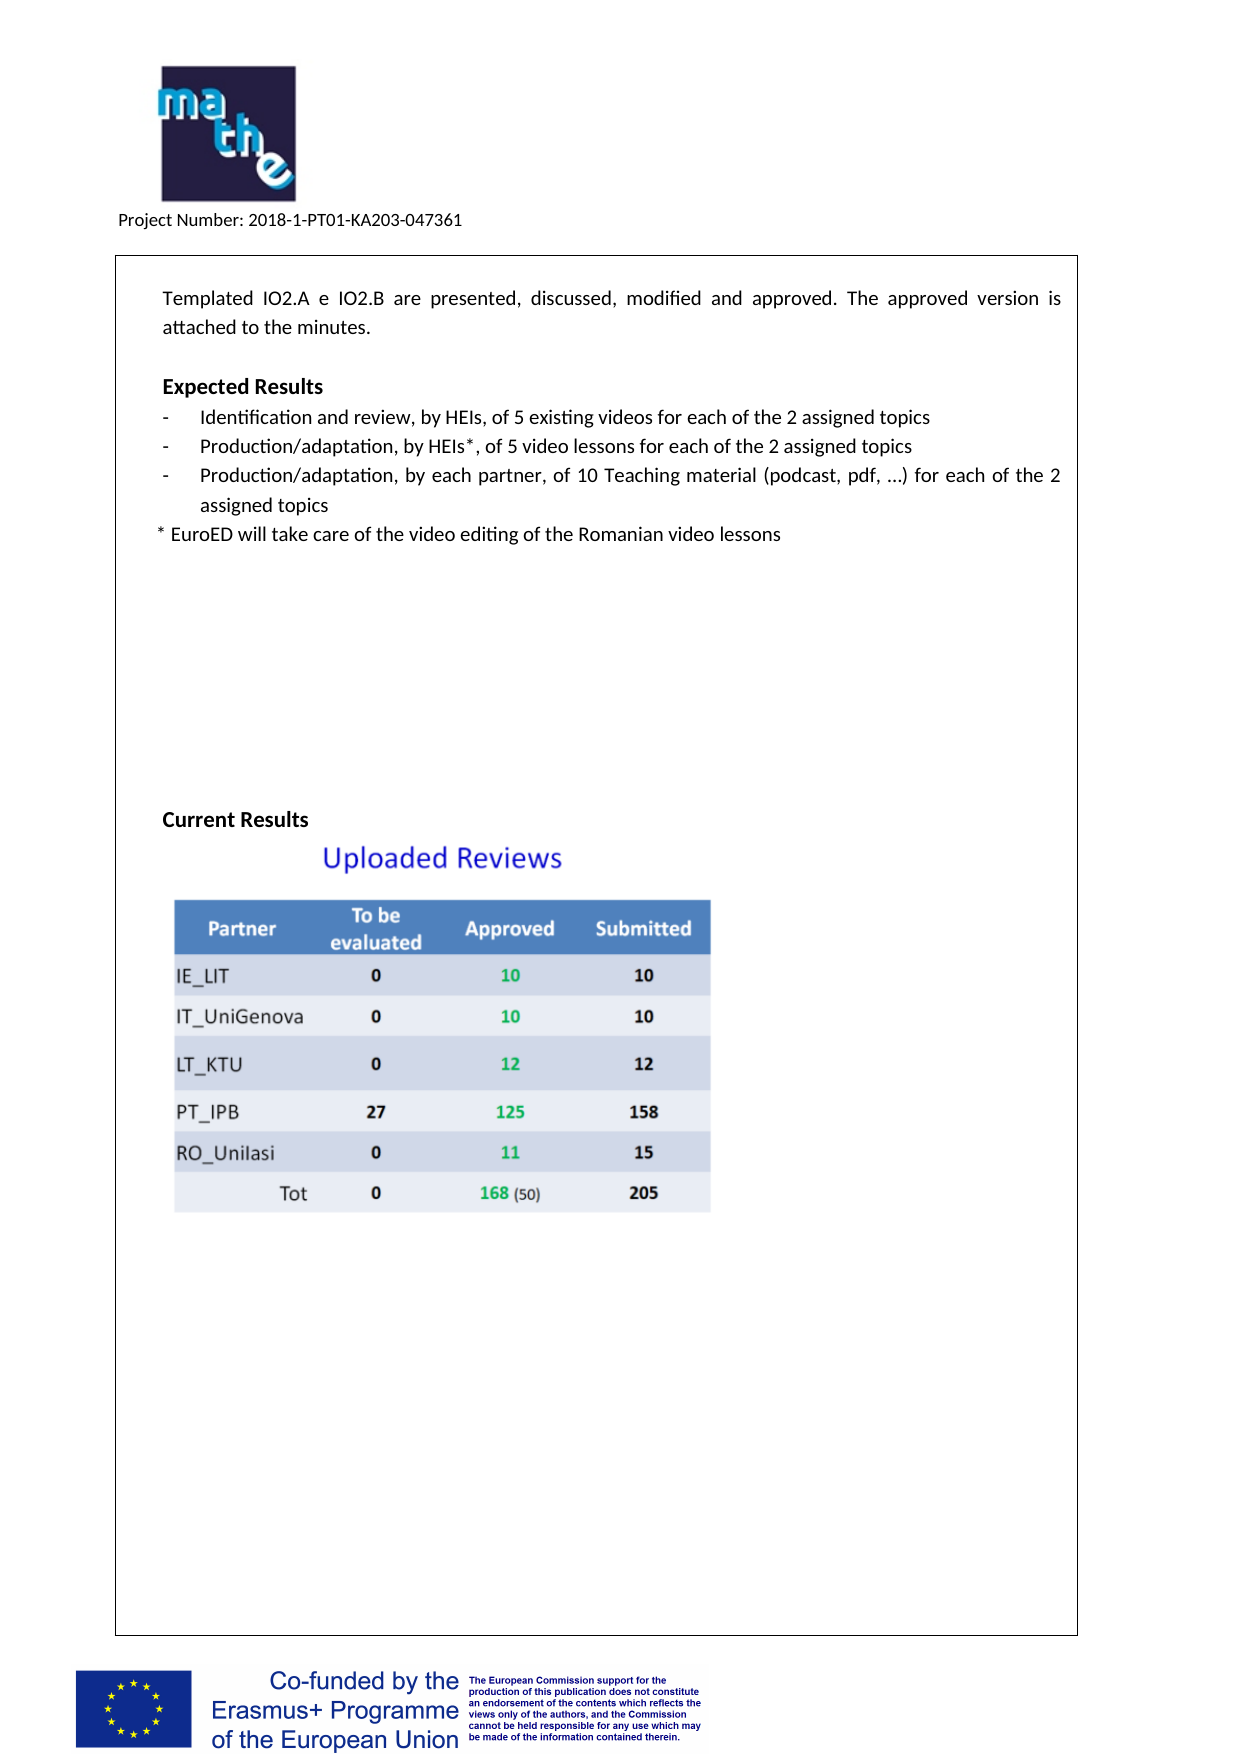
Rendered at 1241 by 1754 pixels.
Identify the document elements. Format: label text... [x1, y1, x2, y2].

picture [71, 1664, 709, 1754]
picture [118, 59, 334, 209]
picture [162, 836, 719, 1222]
